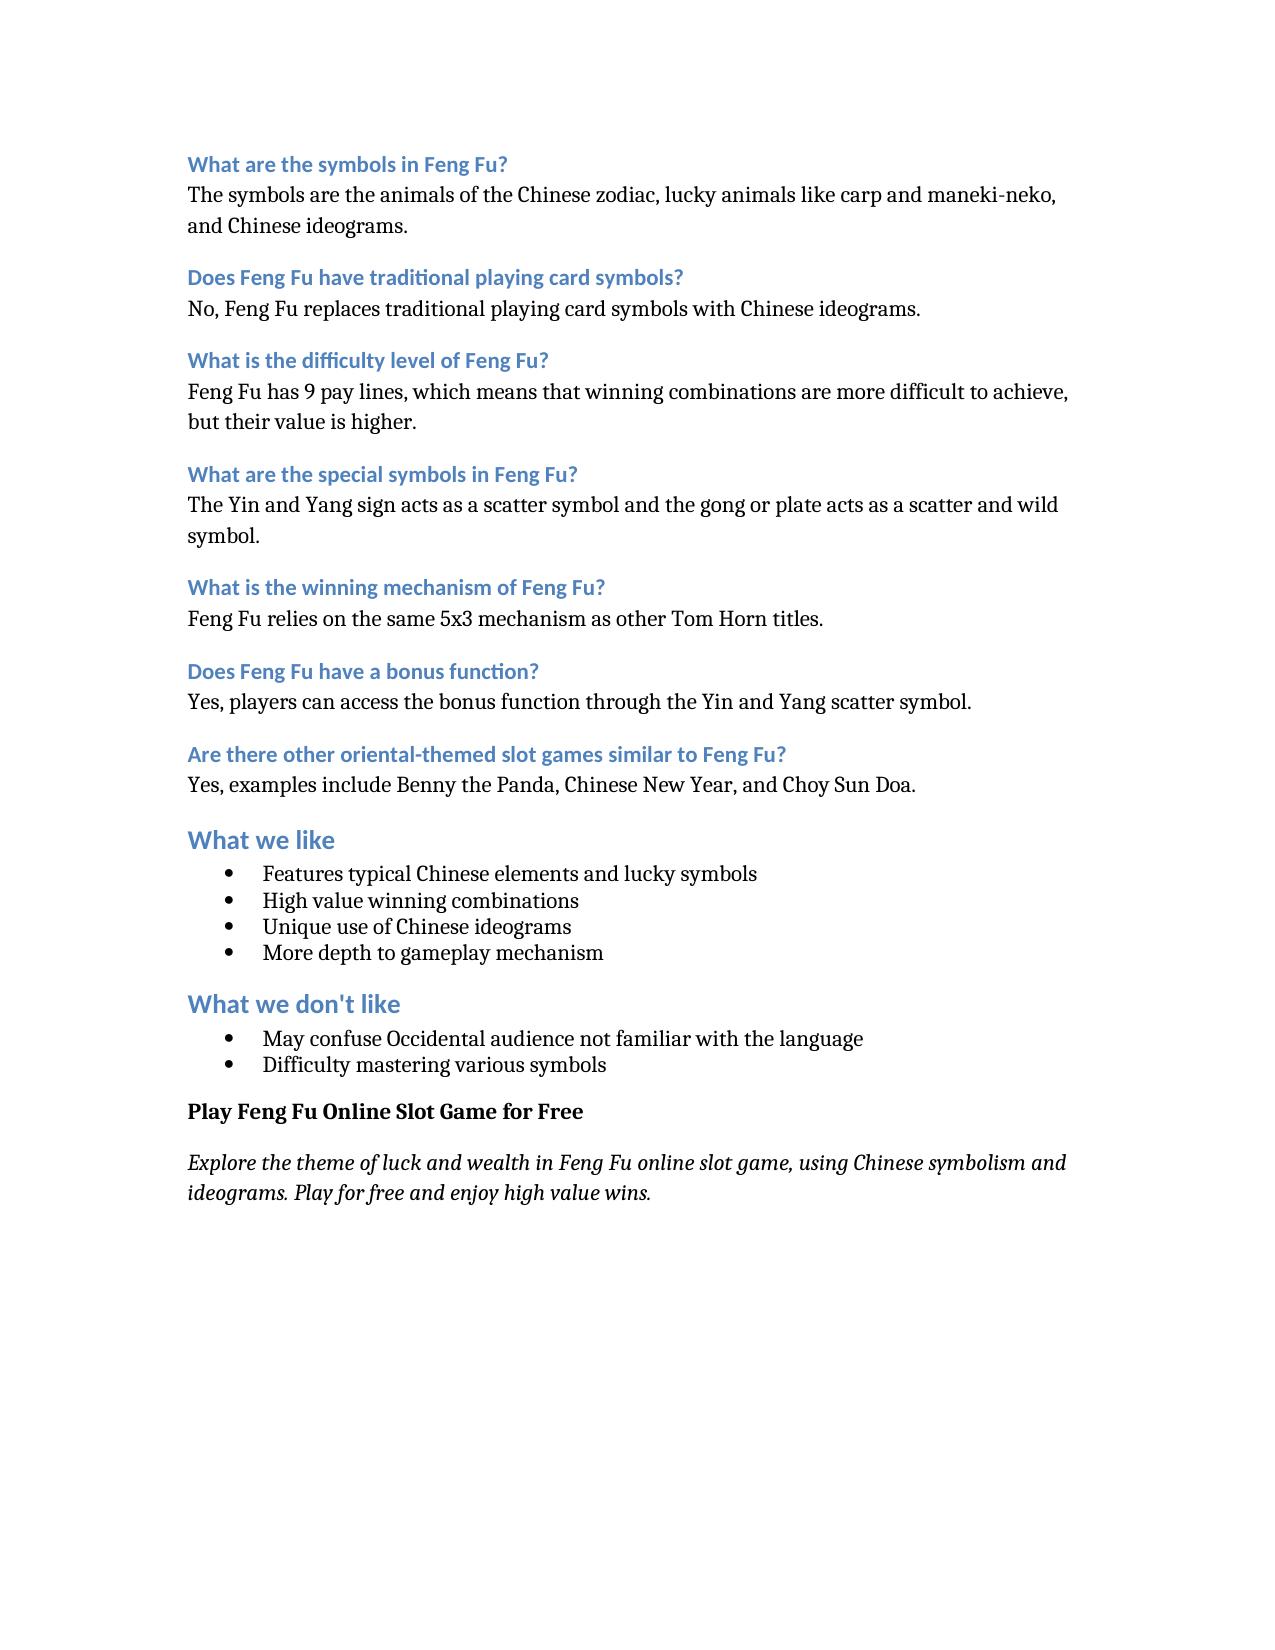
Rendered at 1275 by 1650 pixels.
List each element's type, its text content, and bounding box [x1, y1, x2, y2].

text The Yin and Yang sign acts as a scatter symbol and the gong or plate acts as a scatter and wild symbol. [187, 492, 1087, 549]
subtitle What is the winning mechanism of Feng Fu? [187, 573, 1087, 602]
subtitle What are the symbols in Feng Fu? [187, 150, 1087, 178]
text Explore the theme of luck and wealth in Feng Fu online slot game, using Chinese symbolism and ideograms. Play for free and enjoy high value wins. [187, 1150, 1087, 1206]
text Feng Fu has 9 pay lines, which means that winning combinations are more difficult to achieve, but their value is higher. [187, 379, 1087, 435]
list Unique use of Chinese ideograms [225, 914, 1087, 940]
text No, Feng Fu replaces traditional playing card symbols with Chinese ideograms. [187, 296, 1087, 322]
list Features typical Chinese elements and lucky symbols [225, 861, 1087, 887]
subtitle What is the difficulty level of Feng Fu? [187, 347, 1087, 375]
text Yes, examples include Benny the Panda, Chinese New Year, and Choy Sun Doa. [187, 772, 1087, 798]
subtitle What we like [187, 823, 1087, 856]
text The symbols are the animals of the Chinese zodiac, lucky animals like carp and maneki-neko, and Chinese ideograms. [187, 182, 1087, 239]
list May confuse Occidental audience not familiar with the language [225, 1025, 1087, 1052]
list Difficulty mastering various symbols [225, 1052, 1087, 1078]
list More depth to gameplay mechanism [225, 940, 1087, 967]
subtitle Does Feng Fu have a bonus function? [187, 657, 1087, 685]
subtitle Are there other oriental-themed slot games similar to Feng Fu? [187, 740, 1087, 768]
text Play Feng Fu Online Slot Game for Free [187, 1099, 1087, 1125]
text Feng Fu relies on the same 5x3 mechanism as other Tom Horn titles. [187, 606, 1087, 632]
subtitle What are the special symbols in Feng Fu? [187, 460, 1087, 488]
text Yes, players can access the bonus function through the Yin and Yang scatter symbol. [187, 689, 1087, 715]
subtitle Does Feng Fu have traditional playing card symbols? [187, 263, 1087, 291]
subtitle What we don't like [187, 987, 1087, 1020]
list High value winning combinations [225, 887, 1087, 914]
